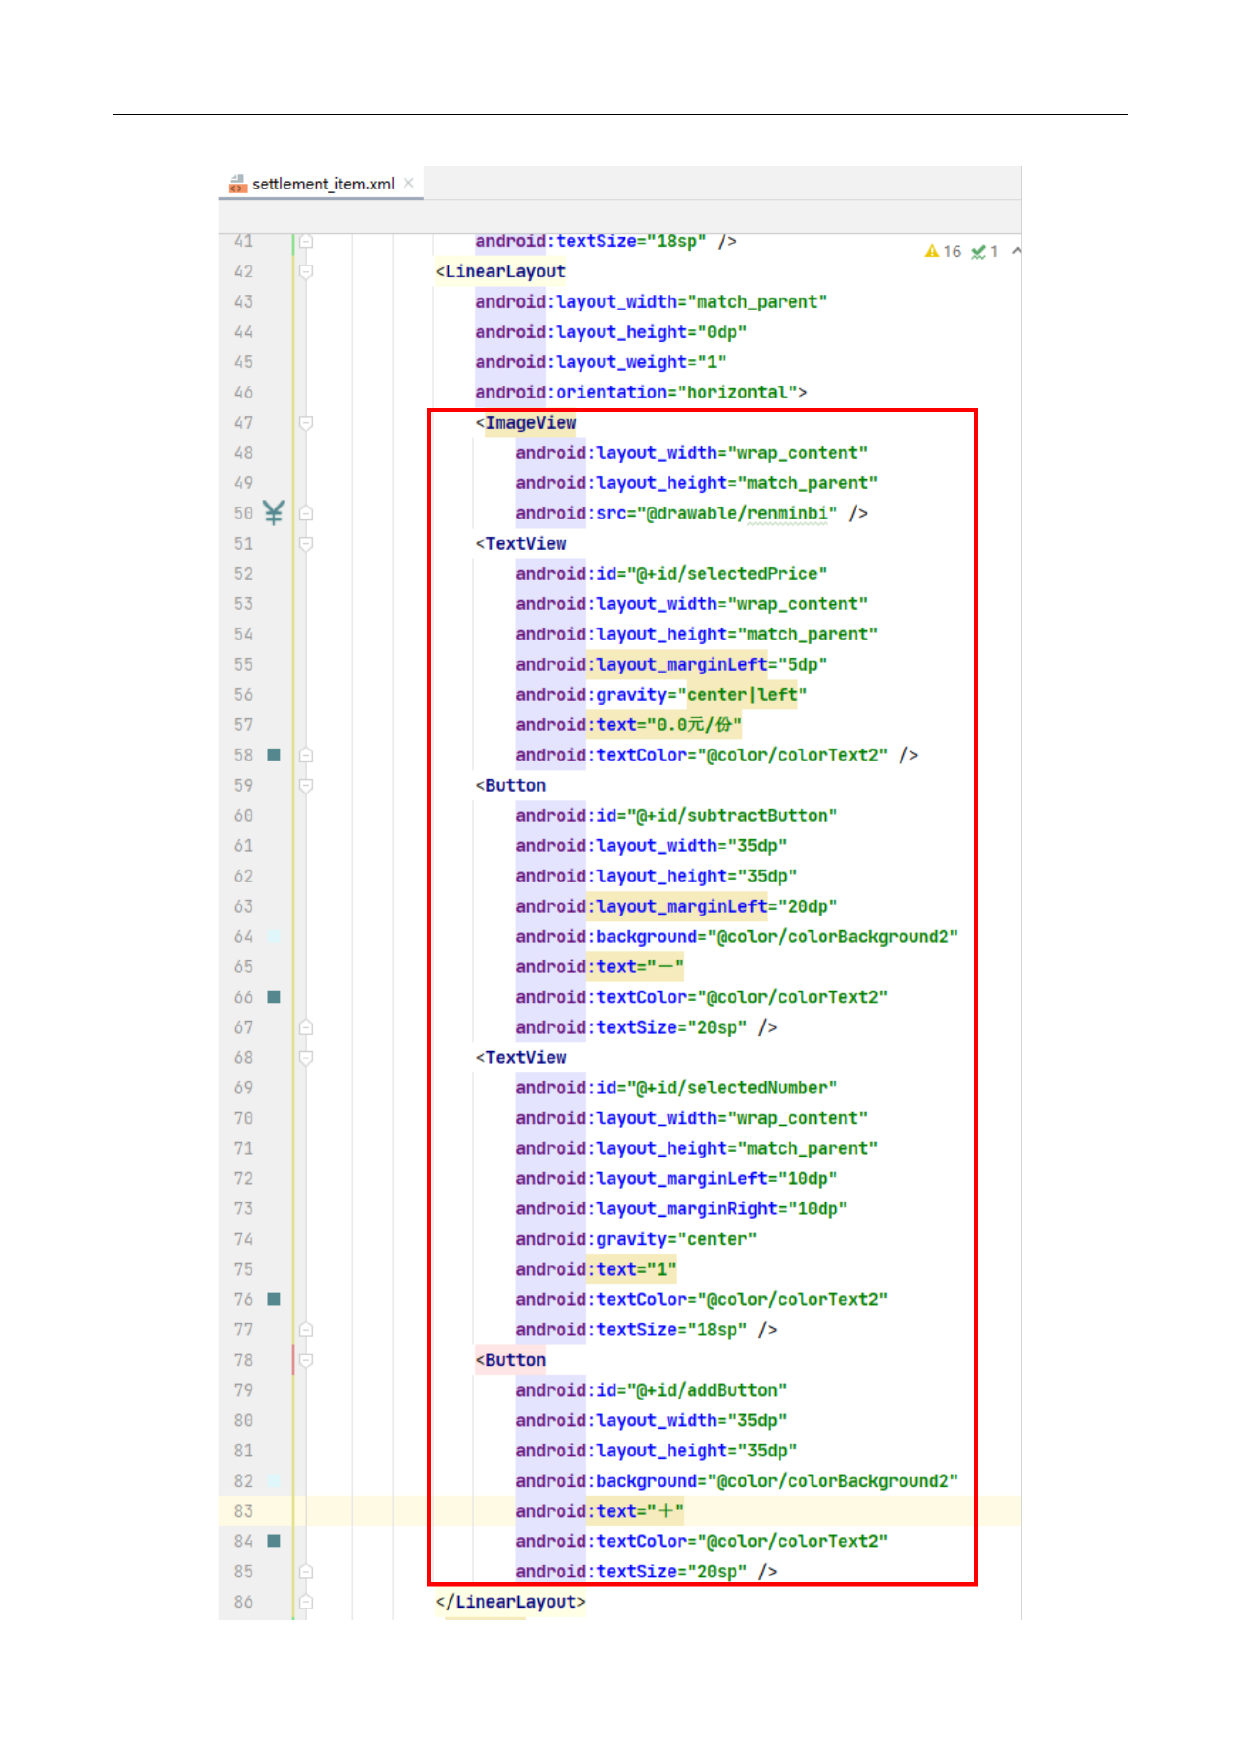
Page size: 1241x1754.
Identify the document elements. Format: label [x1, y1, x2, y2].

picture [218, 166, 1022, 1620]
